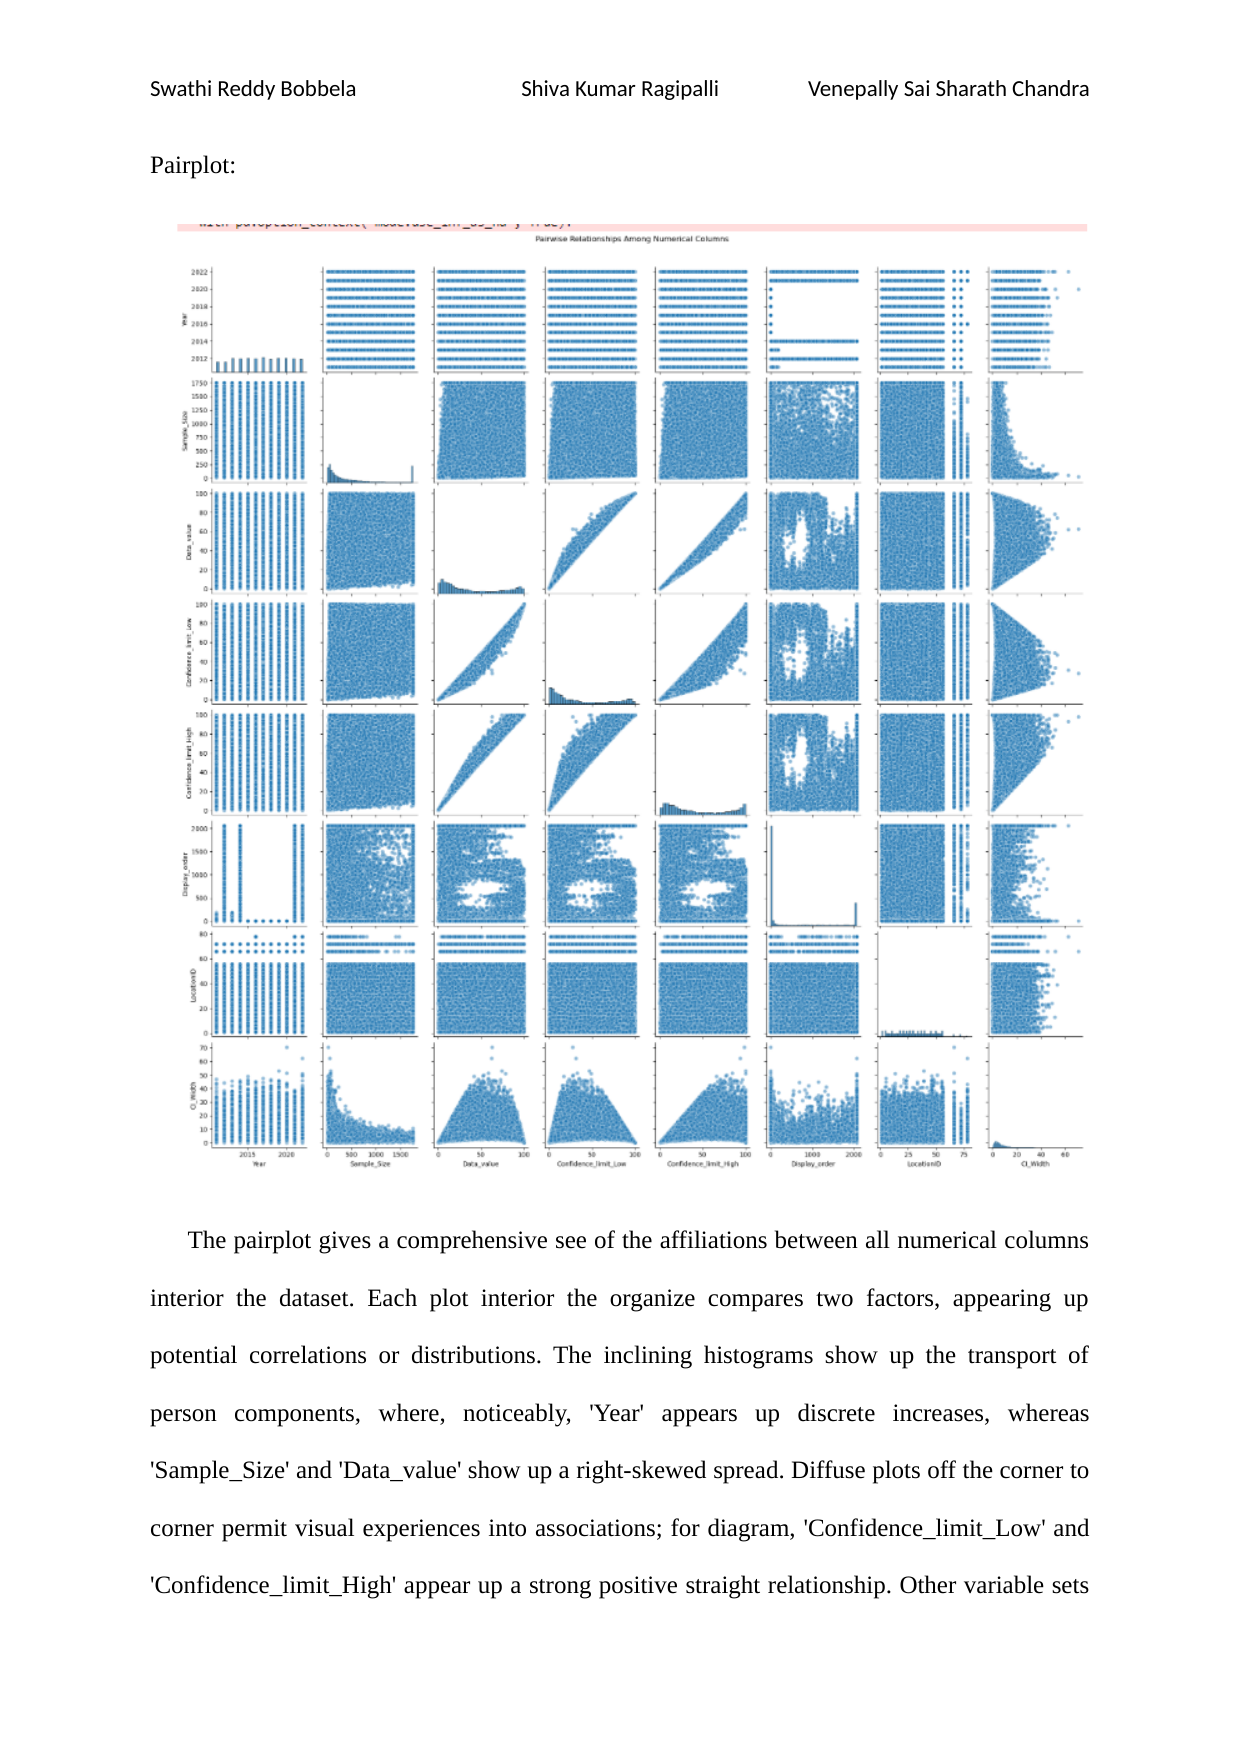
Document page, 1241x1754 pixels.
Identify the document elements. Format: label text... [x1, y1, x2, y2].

picture [150, 224, 1091, 1181]
text Pairplot: [150, 150, 1090, 179]
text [150, 1225, 1090, 1599]
